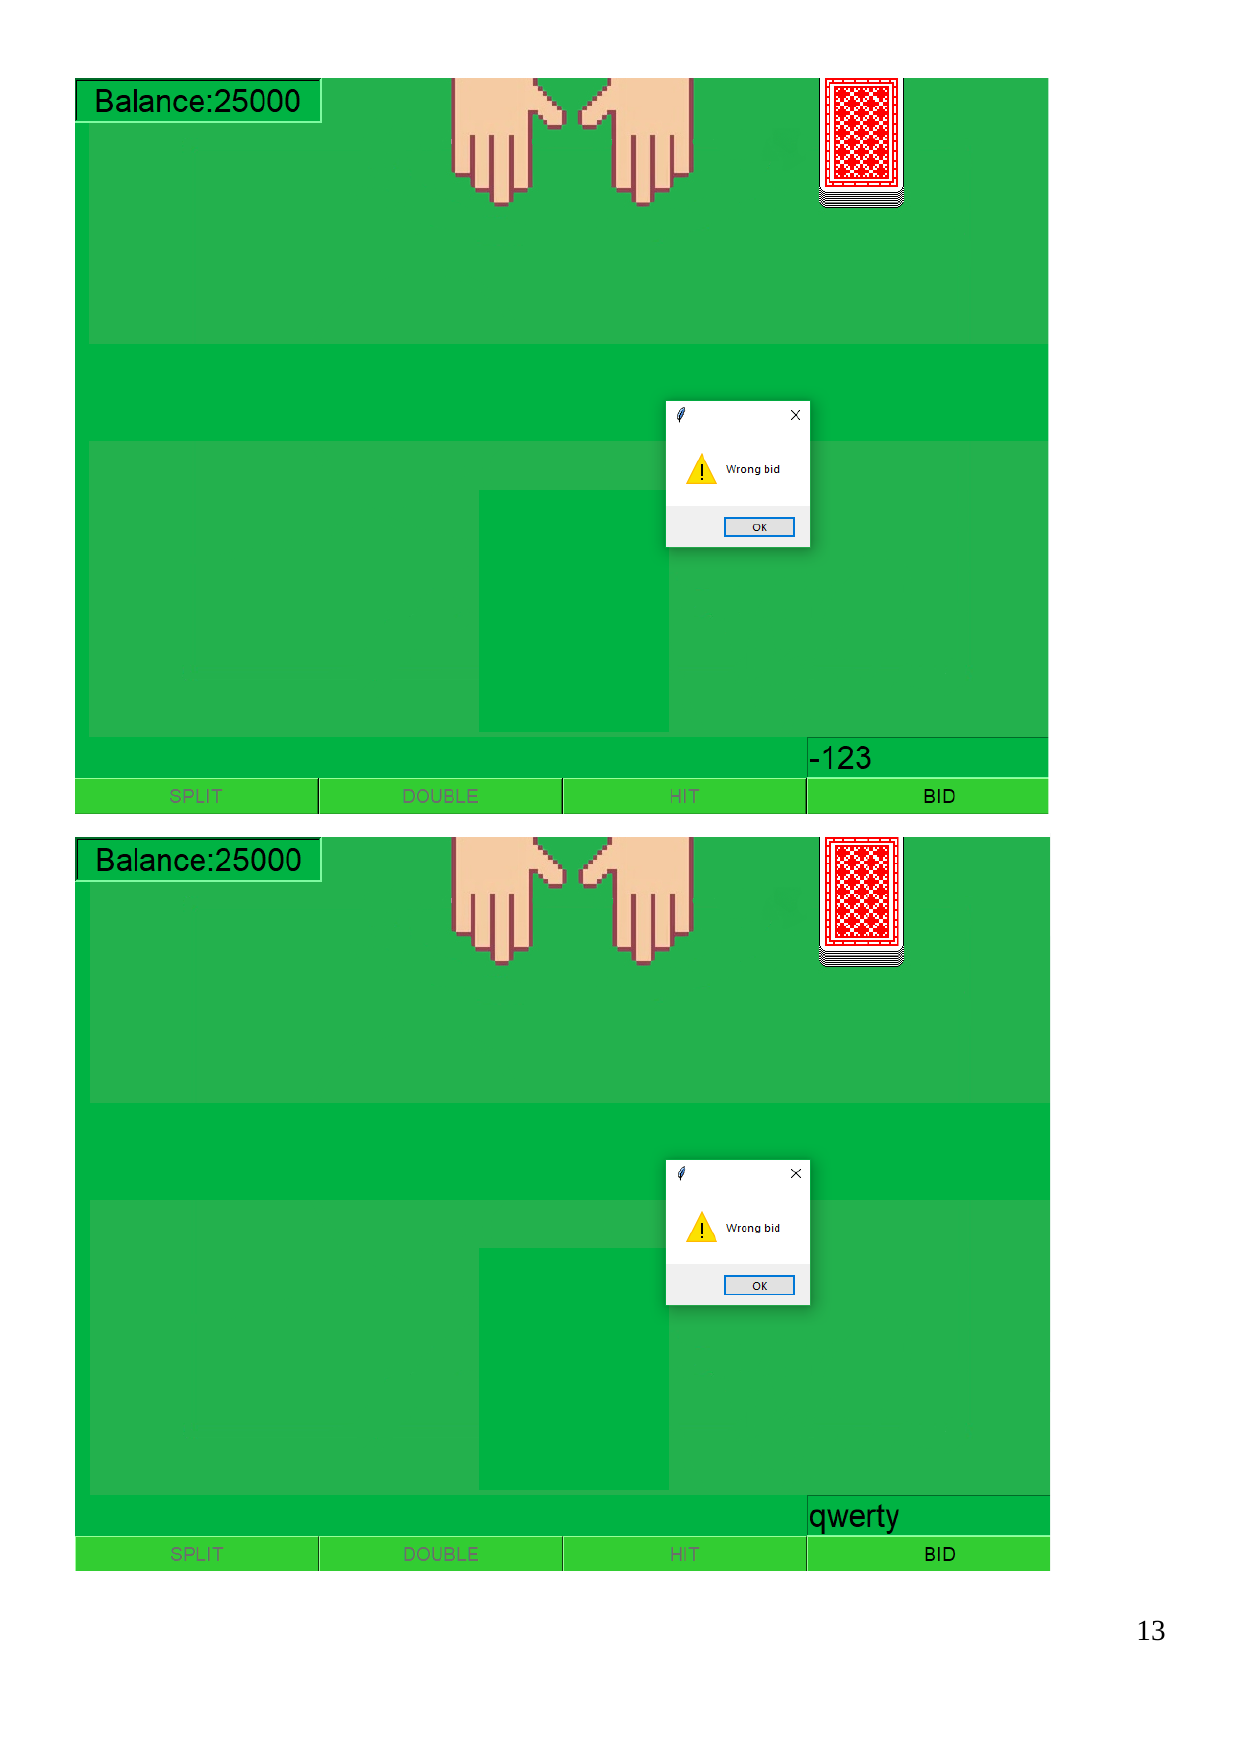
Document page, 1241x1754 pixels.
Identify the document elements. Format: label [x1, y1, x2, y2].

picture [75, 75, 1049, 814]
picture [75, 833, 1050, 1571]
